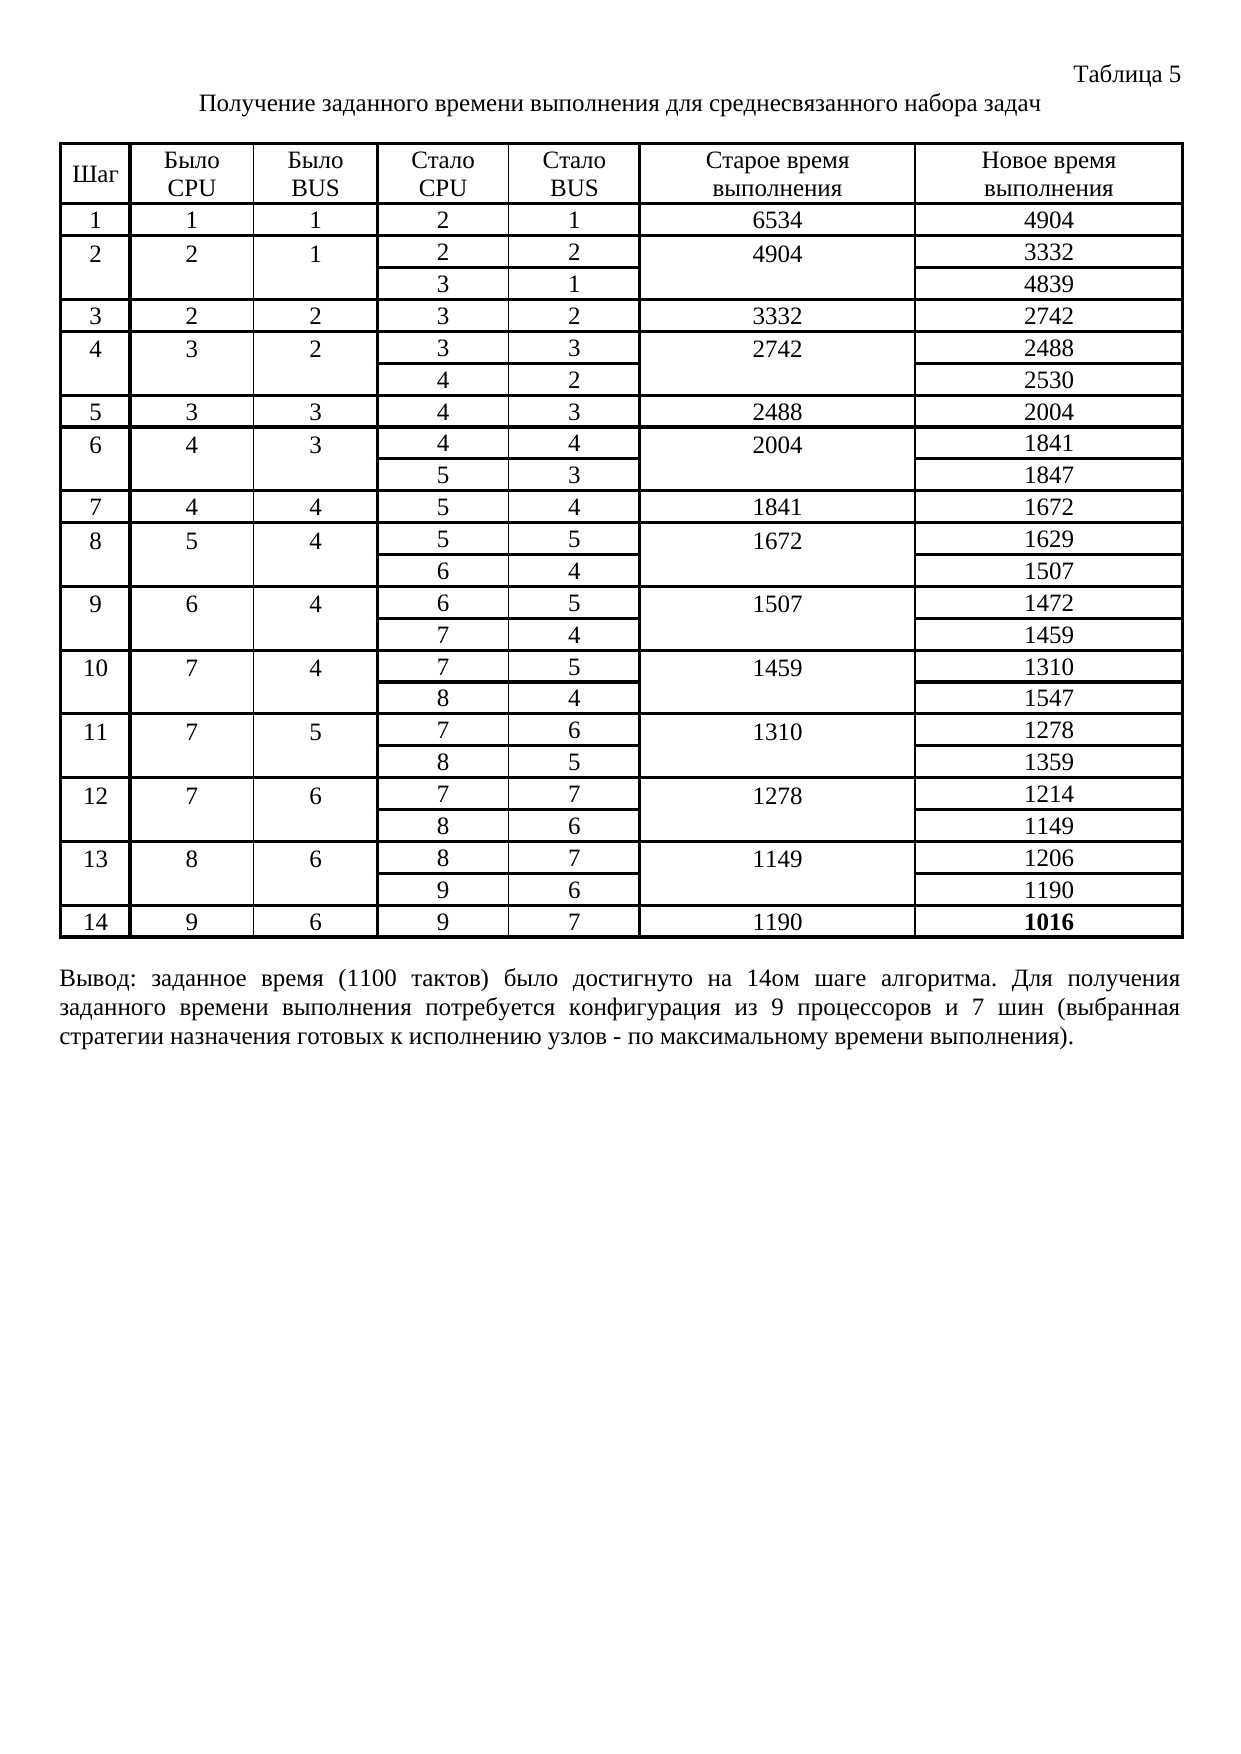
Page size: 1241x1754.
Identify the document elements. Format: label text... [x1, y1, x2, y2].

table_cell 6 [509, 811, 638, 840]
table_cell 9 [132, 907, 253, 935]
table_cell 1 [254, 237, 376, 298]
table_cell 1459 [641, 652, 914, 712]
table_cell 5 [62, 397, 128, 425]
table_cell 9 [379, 907, 508, 935]
table_cell 8 [132, 843, 253, 903]
table_cell 13 [62, 843, 128, 903]
table_cell 6 [379, 588, 508, 617]
table_cell 5 [379, 524, 508, 553]
table_cell 2 [132, 237, 253, 298]
table_cell 1459 [916, 620, 1181, 648]
table_cell 6 [509, 875, 638, 903]
table_cell 12 [62, 779, 128, 840]
table_cell 2742 [641, 333, 914, 393]
table_cell 1472 [916, 588, 1181, 617]
table_cell 1190 [641, 907, 914, 935]
table_header Старое время выполнения [641, 145, 914, 202]
table_cell 6 [254, 779, 376, 840]
table_cell 4904 [916, 205, 1181, 234]
table_cell 6 [509, 715, 638, 744]
table_header Шаг [62, 145, 128, 202]
table_cell 3 [509, 333, 638, 362]
table_cell 1847 [916, 460, 1181, 489]
table_cell 1278 [916, 715, 1181, 744]
table_cell 8 [379, 843, 508, 872]
table_cell 1149 [641, 843, 914, 903]
table_cell 2 [509, 301, 638, 330]
table_cell 5 [509, 652, 638, 680]
table_cell 1672 [641, 524, 914, 585]
table_cell 4 [379, 397, 508, 425]
table_cell 4 [509, 620, 638, 648]
table_cell 1841 [916, 429, 1181, 457]
table_cell 1 [62, 205, 128, 234]
table_cell 3 [379, 269, 508, 298]
table_cell 1310 [641, 715, 914, 776]
table_cell 7 [379, 652, 508, 680]
table_cell 2530 [916, 365, 1181, 393]
table_cell 4 [509, 492, 638, 521]
table_cell 5 [509, 747, 638, 776]
table_cell 1 [254, 205, 376, 234]
table_cell 4 [62, 333, 128, 393]
table_cell 7 [379, 620, 508, 648]
table_cell 1547 [916, 684, 1181, 712]
table_cell 1278 [641, 779, 914, 840]
table_cell 4 [509, 556, 638, 585]
table_cell 6 [62, 429, 128, 489]
table_cell 4 [254, 524, 376, 585]
table_cell 14 [62, 907, 128, 935]
table_cell 1214 [916, 779, 1181, 808]
table_cell 1359 [916, 747, 1181, 776]
table_cell 3 [132, 333, 253, 393]
table_cell 11 [62, 715, 128, 776]
table_cell 6 [254, 843, 376, 903]
table_cell 3332 [916, 237, 1181, 266]
table_cell 1507 [641, 588, 914, 648]
table_cell 1 [509, 205, 638, 234]
table_cell 9 [379, 875, 508, 903]
table_cell 4 [254, 652, 376, 712]
table_cell 4 [379, 365, 508, 393]
table_cell 3 [509, 460, 638, 489]
table_cell 6 [254, 907, 376, 935]
table_cell 10 [62, 652, 128, 712]
table_cell 2 [132, 301, 253, 330]
text Получение заданного времени выполнения для среднесвязанного набора задач [59, 88, 1181, 117]
table_cell 1190 [916, 875, 1181, 903]
table_cell 1310 [916, 652, 1181, 680]
table_cell 1206 [916, 843, 1181, 872]
table_cell 1672 [916, 492, 1181, 521]
table_header Стало CPU [379, 145, 508, 202]
table_cell 5 [509, 524, 638, 553]
table_cell 2488 [916, 333, 1181, 362]
table_cell 5 [254, 715, 376, 776]
table_cell 3 [379, 333, 508, 362]
table_cell 4 [254, 492, 376, 521]
table_cell 7 [509, 843, 638, 872]
table_cell 2 [254, 301, 376, 330]
table_cell 3 [254, 397, 376, 425]
table_cell 3 [379, 301, 508, 330]
table_cell 6 [132, 588, 253, 648]
table_cell 4 [379, 429, 508, 457]
table_cell 7 [509, 907, 638, 935]
text Вывод: заданное время (1100 тактов) было достигнуто на 14ом шаге алгоритма. Для получения заданного времени выполнения потребуется конфигурация из 9 процессоров и 7 шин (выбранная стратегии назначения готовых к исполнению узлов - по максимальному времени выполнения). [59, 963, 1181, 1050]
table_cell 4 [509, 684, 638, 712]
table_cell 7 [509, 779, 638, 808]
table_cell 7 [132, 779, 253, 840]
table_cell 4904 [641, 237, 914, 298]
table_header Было CPU [132, 145, 253, 202]
table_cell 1 [509, 269, 638, 298]
table_cell 6 [379, 556, 508, 585]
table_cell 3 [132, 397, 253, 425]
table_cell 3332 [641, 301, 914, 330]
table_cell 2 [254, 333, 376, 393]
table_cell 5 [509, 588, 638, 617]
table_cell 2004 [916, 397, 1181, 425]
table_cell 4 [132, 429, 253, 489]
table_cell 5 [132, 524, 253, 585]
table_cell 1629 [916, 524, 1181, 553]
table_cell 4839 [916, 269, 1181, 298]
table_header Было BUS [254, 145, 376, 202]
table_cell 1841 [641, 492, 914, 521]
table_header Стало BUS [509, 145, 638, 202]
table_cell 1 [132, 205, 253, 234]
table_cell 5 [379, 460, 508, 489]
table_cell 2004 [641, 429, 914, 489]
table_cell 4 [132, 492, 253, 521]
table_cell 7 [379, 715, 508, 744]
table_cell 7 [132, 652, 253, 712]
table_cell 4 [509, 429, 638, 457]
table_cell 2 [62, 237, 128, 298]
table_cell 2 [379, 205, 508, 234]
table_cell 5 [379, 492, 508, 521]
table_cell 8 [62, 524, 128, 585]
table_cell 2742 [916, 301, 1181, 330]
table_cell 8 [379, 747, 508, 776]
text Таблица 5 [59, 59, 1181, 88]
table_cell 7 [379, 779, 508, 808]
table_header Новое время выполнения [916, 145, 1181, 202]
table_cell 8 [379, 684, 508, 712]
table_cell 2 [509, 237, 638, 266]
table_cell 3 [62, 301, 128, 330]
table_cell 4 [254, 588, 376, 648]
table_cell 7 [132, 715, 253, 776]
table_cell 7 [62, 492, 128, 521]
table_cell 3 [509, 397, 638, 425]
table_cell 6534 [641, 205, 914, 234]
table_cell 1507 [916, 556, 1181, 585]
table_cell 2 [509, 365, 638, 393]
table_cell 3 [254, 429, 376, 489]
table_cell 1016 [916, 907, 1181, 935]
table_cell 8 [379, 811, 508, 840]
table_cell 1149 [916, 811, 1181, 840]
table_cell 9 [62, 588, 128, 648]
table_cell 2 [379, 237, 508, 266]
table_cell 2488 [641, 397, 914, 425]
